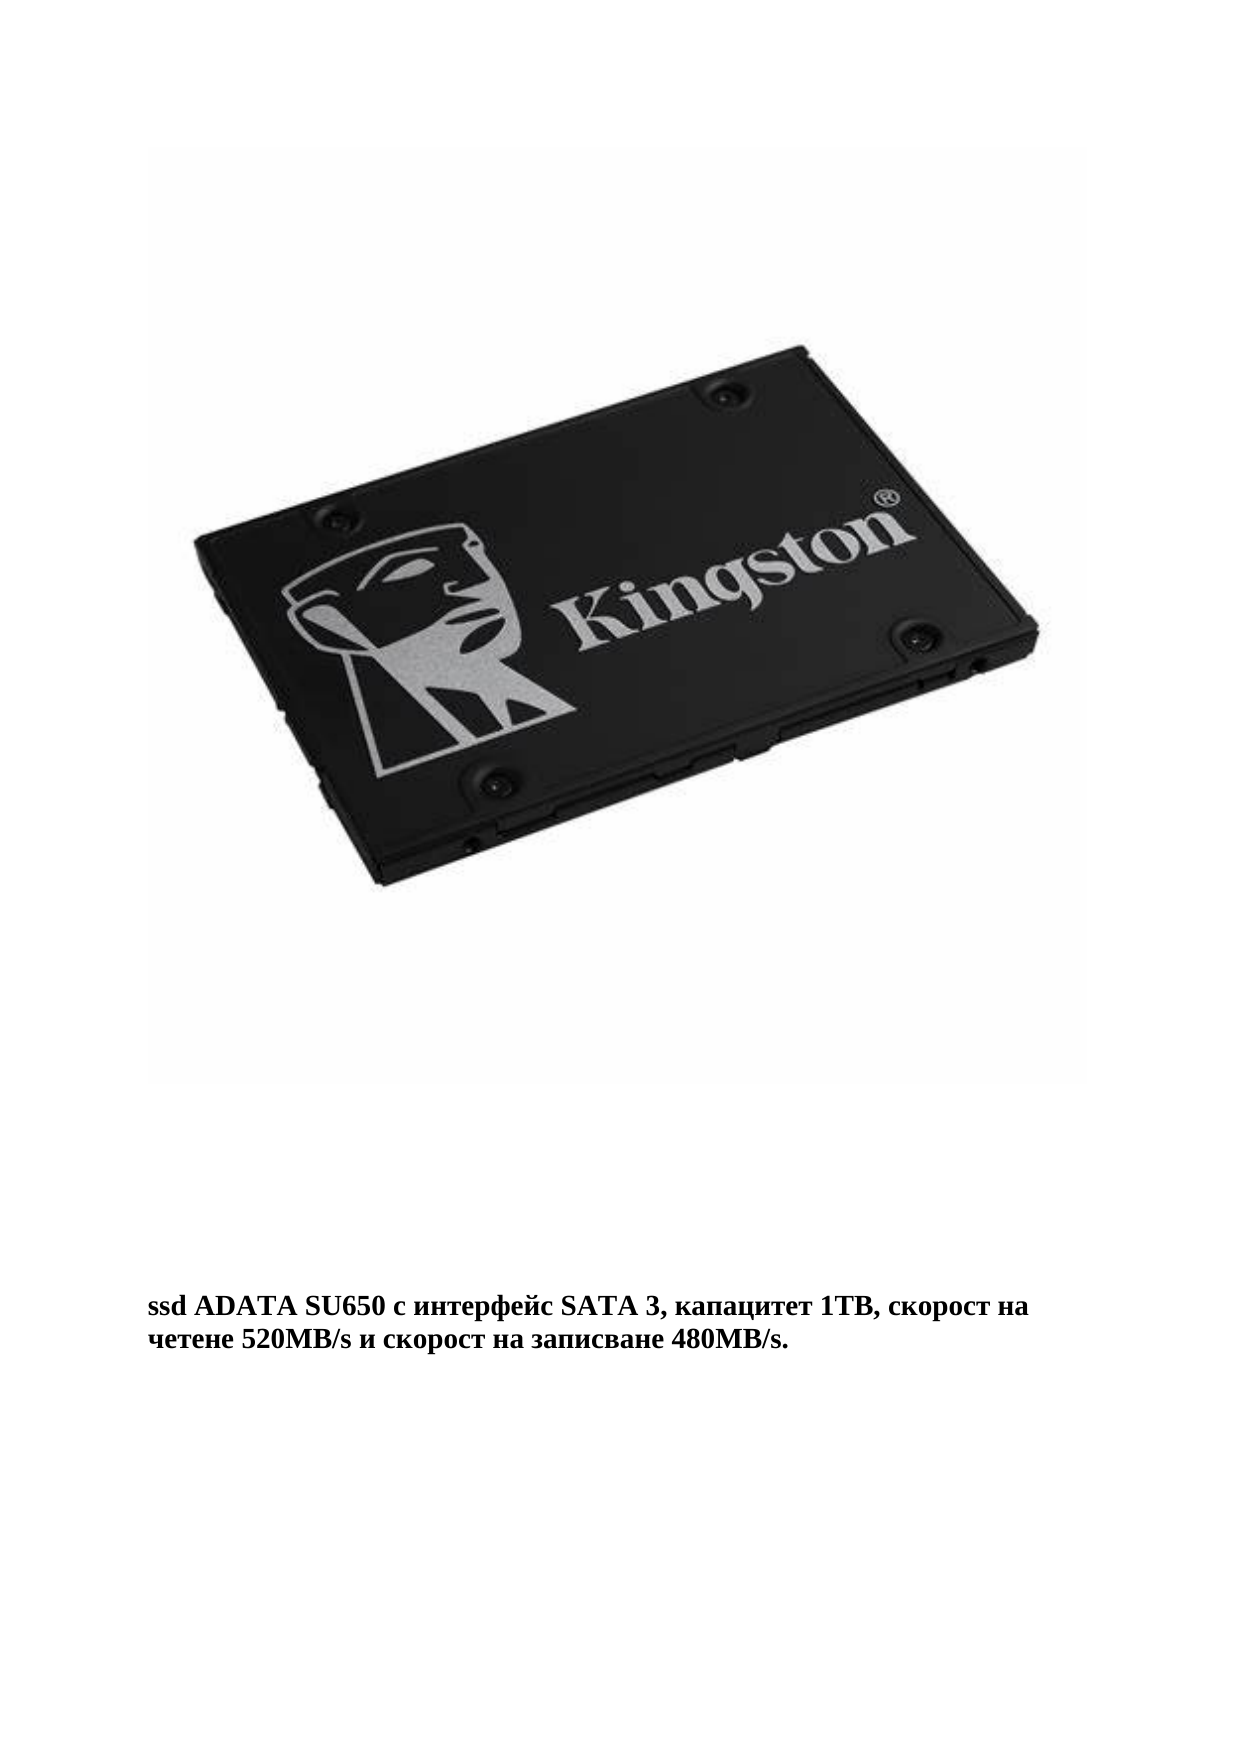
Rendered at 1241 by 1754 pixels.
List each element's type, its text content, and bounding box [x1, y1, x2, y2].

picture [147, 147, 1087, 1087]
text ssd ADATA SU650 с интерфейс SATA 3, капацитет 1TB, скорост на четене 520MB/s и скорост на записване 480MB/s. [148, 1288, 1093, 1355]
